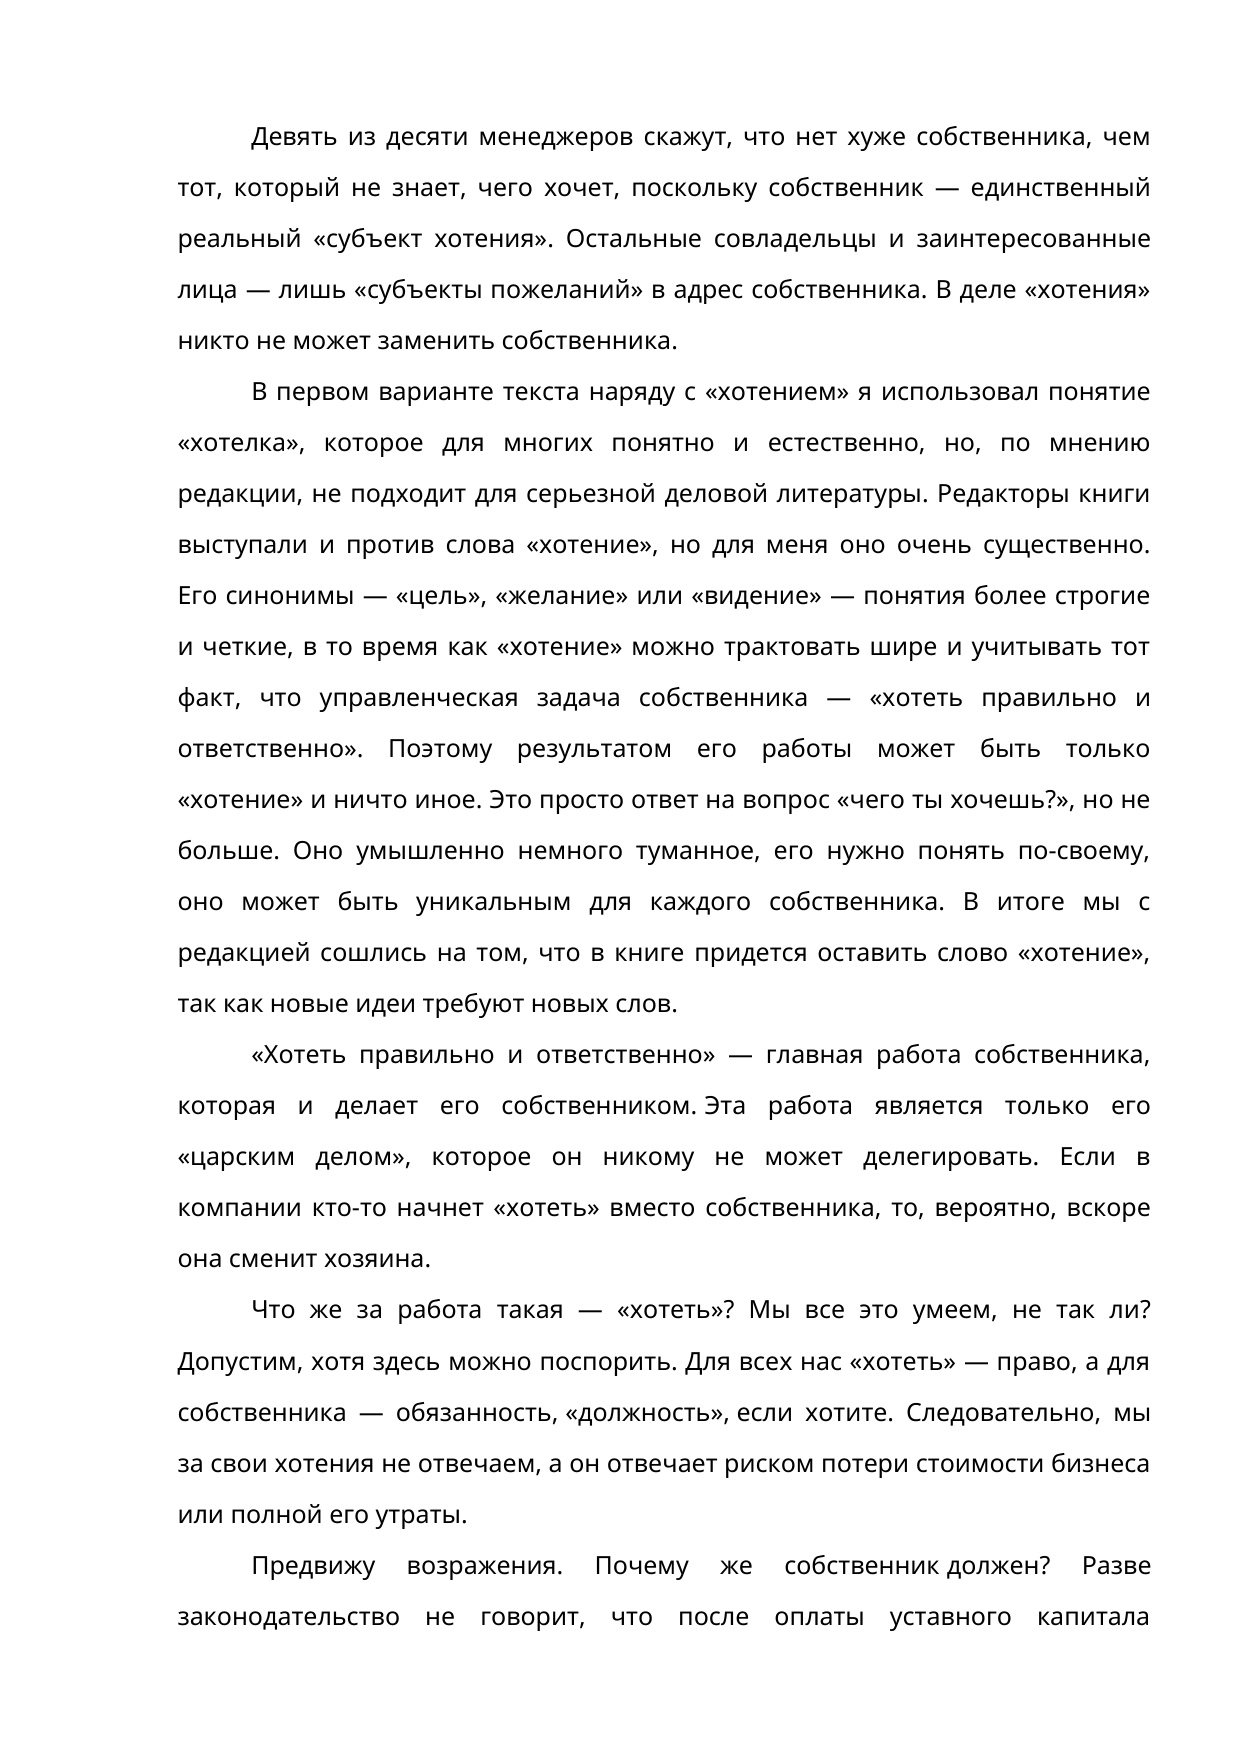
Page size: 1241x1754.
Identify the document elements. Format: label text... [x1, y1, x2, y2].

text В первом варианте текста наряду с «хотением» я использовал понятие «хотелка», которое для многих понятно и естественно, но, по мнению редакции, не подходит для серьезной деловой литературы. Редакторы книги выступали и против слова «хотение», но для меня оно очень существенно. Его синонимы — «цель», «желание» или «видение» — понятия более строгие и четкие, в то время как «хотение» можно трактовать шире и учитывать тот факт, что управленческая задача собственника — «хотеть правильно и ответственно». Поэтому результатом его работы может быть только «хотение» и ничто иное. Это просто ответ на вопрос «чего ты хочешь?», но не больше. Оно умышленно немного туманное, его нужно понять по-своему, оно может быть уникальным для каждого собственника. В итоге мы с редакцией сошлись на том, что в книге придется оставить слово «хотение», так как новые идеи требуют новых слов. [177, 373, 1152, 1020]
text «Хотеть правильно и ответственно» — главная работа собственника, которая и делает его собственником. Эта работа является только его «царским делом», которое он никому не может делегировать. Если в компании кто-то начнет «хотеть» вместо собственника, то, вероятно, вскоре она сменит хозяина. [177, 1037, 1152, 1275]
text Девять из десяти менеджеров скажут, что нет хуже собственника, чем тот, который не знает, чего хочет, поскольку собственник — единственный реальный «субъект хотения». Остальные совладельцы и заинтересованные лица — лишь «субъекты пожеланий» в адрес собственника. В деле «хотения» никто не может заменить собственника. [177, 118, 1152, 356]
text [177, 1547, 1152, 1632]
text Что же за работа такая — «хотеть»? Мы все это умеем, не так ли? Допустим, хотя здесь можно поспорить. Для всех нас «хотеть» — право, а для собственника — обязанность, «должность», если хотите. Следовательно, мы за свои хотения не отвечаем, а он отвечает риском потери стоимости бизнеса или полной его утраты. [177, 1292, 1152, 1530]
